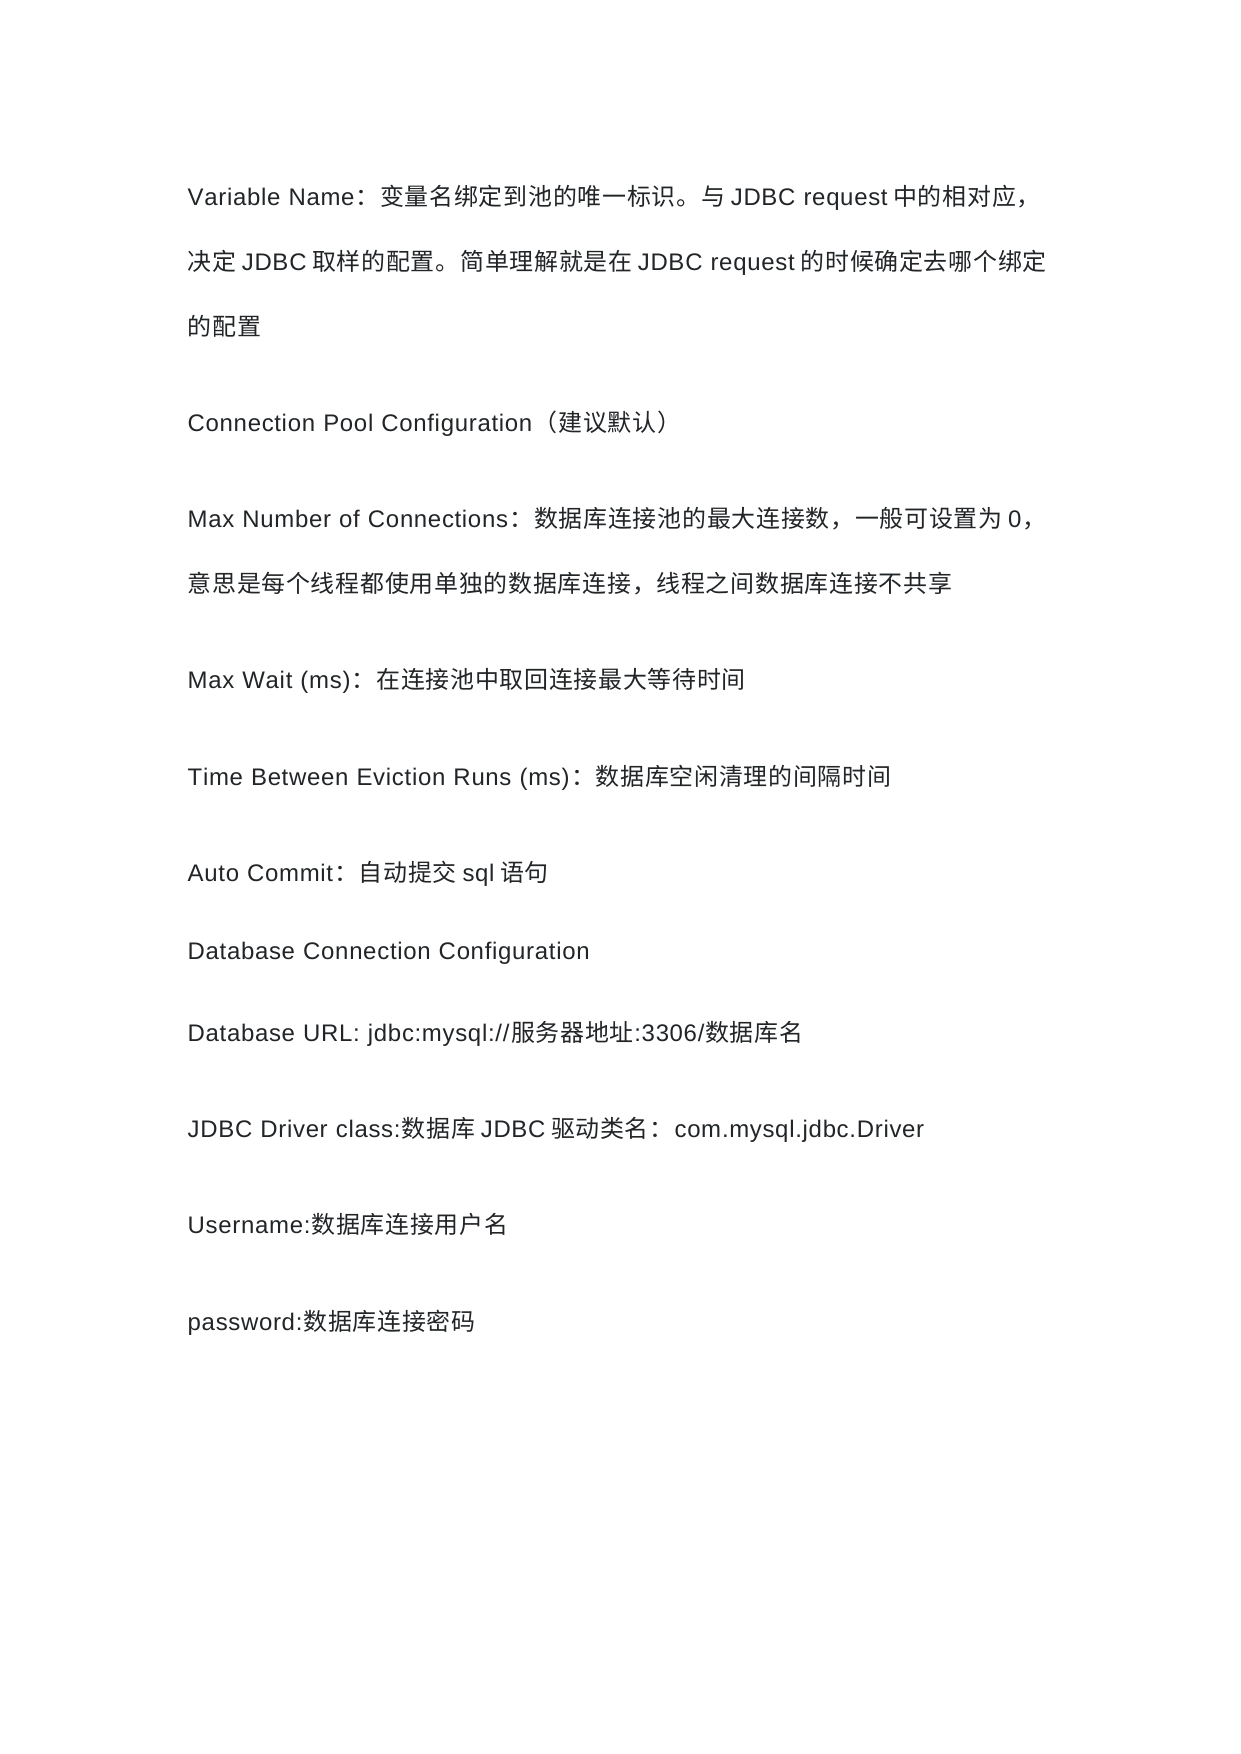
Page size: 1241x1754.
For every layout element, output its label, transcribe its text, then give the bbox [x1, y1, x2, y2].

text password:数据库连接密码 [187, 1287, 1053, 1352]
text Database Connection Configuration [187, 934, 1053, 967]
text Max Wait (ms)：在连接池中取回连接最大等待时间 [187, 646, 1053, 711]
text JDBC Driver class:数据库JDBC驱动类名：com.mysql.jdbc.Driver [187, 1094, 1053, 1159]
text Variable Name：变量名绑定到池的唯一标识。与JDBC request中的相对应，决定JDBC取样的配置。简单理解就是在JDBC request的时候确定去哪个绑定的配置 [187, 162, 1053, 357]
text Time Between Eviction Runs (ms)：数据库空闲清理的间隔时间 [187, 742, 1053, 807]
text Max Number of Connections：数据库连接池的最大连接数，一般可设置为0，意思是每个线程都使用单独的数据库连接，线程之间数据库连接不共享 [187, 484, 1053, 614]
text Username:数据库连接用户名 [187, 1191, 1053, 1256]
text Auto Commit：自动提交sql语句 [187, 838, 1053, 903]
text Database URL: jdbc:mysql://服务器地址:3306/数据库名 [187, 998, 1053, 1063]
text Connection Pool Configuration（建议默认） [187, 388, 1053, 453]
